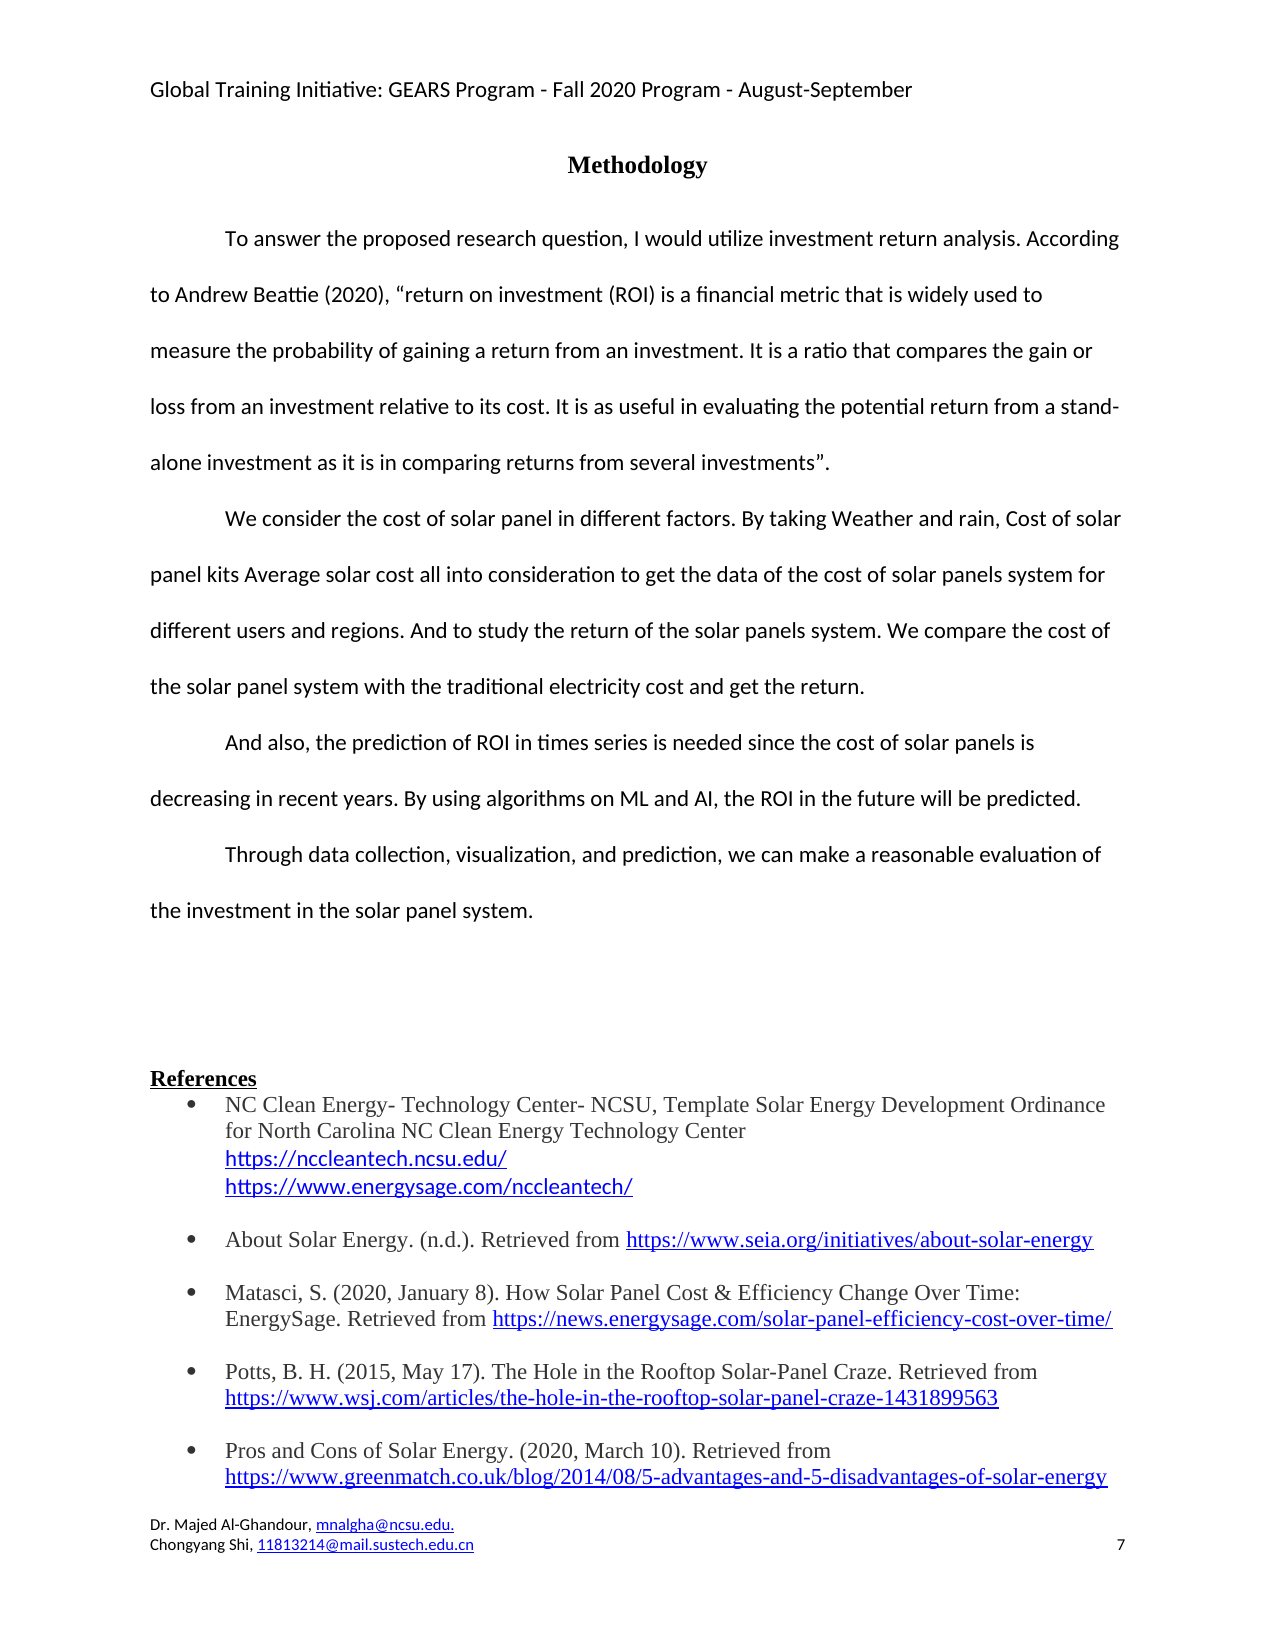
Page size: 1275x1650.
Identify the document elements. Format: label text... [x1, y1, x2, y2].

list About Solar Energy. (n.d.). Retrieved from https://www.seia.org/initiatives/about-solar-energy [187, 1226, 1125, 1253]
text And also, the prediction of ROI in times series is needed since the cost of solar panels is decreasing in recent years. By using algorithms on ML and AI, the ROI in the future will be predicted. [150, 728, 1125, 813]
list Matasci, S. (2020, January 8). How Solar Panel Cost & Efficiency Change Over Time: EnergySage. Retrieved from https://news.energysage.com/solar-panel-efficiency-cost-over-time/ [187, 1279, 1125, 1332]
text We consider the cost of solar panel in different factors. By taking Weather and rain, Cost of solar panel kits Average solar cost all into consideration to get the data of the cost of solar panels system for different users and regions. And to study the return of the solar panels system. We compare the cost of the solar panel system with the traditional electricity cost and get the return. [150, 504, 1125, 701]
list https://www.energysage.com/nccleantech/ [225, 1172, 1125, 1200]
list https://nccleantech.ncsu.edu/ [225, 1144, 1125, 1172]
list Potts, B. H. (2015, May 17). The Hole in the Rooftop Solar-Panel Craze. Retrieved from https://www.wsj.com/articles/the-hole-in-the-rooftop-solar-panel-craze-1431899563 [187, 1358, 1125, 1411]
text To answer the proposed research question, I would utilize investment return analysis. According to Andrew Beattie (2020), “return on investment (ROI) is a financial metric that is widely used to measure the probability of gaining a return from an investment. It is a ratio that compares the gain or loss from an investment relative to its cost. It is as useful in evaluating the potential return from a stand-alone investment as it is in comparing returns from several investments”. [150, 224, 1125, 476]
text Methodology [150, 150, 1125, 179]
list NC Clean Energy- Technology Center- NCSU, Template Solar Energy Development Ordinance for North Carolina NC Clean Energy Technology Center [187, 1091, 1125, 1144]
text References [150, 1065, 1125, 1091]
text Through data collection, visualization, and prediction, we can make a reasonable evaluation of the investment in the solar panel system. [150, 841, 1125, 925]
list Pros and Cons of Solar Energy. (2020, March 10). Retrieved from https://www.greenmatch.co.uk/blog/2014/08/5-advantages-and-5-disadvantages-of-solar-energy [187, 1437, 1125, 1490]
